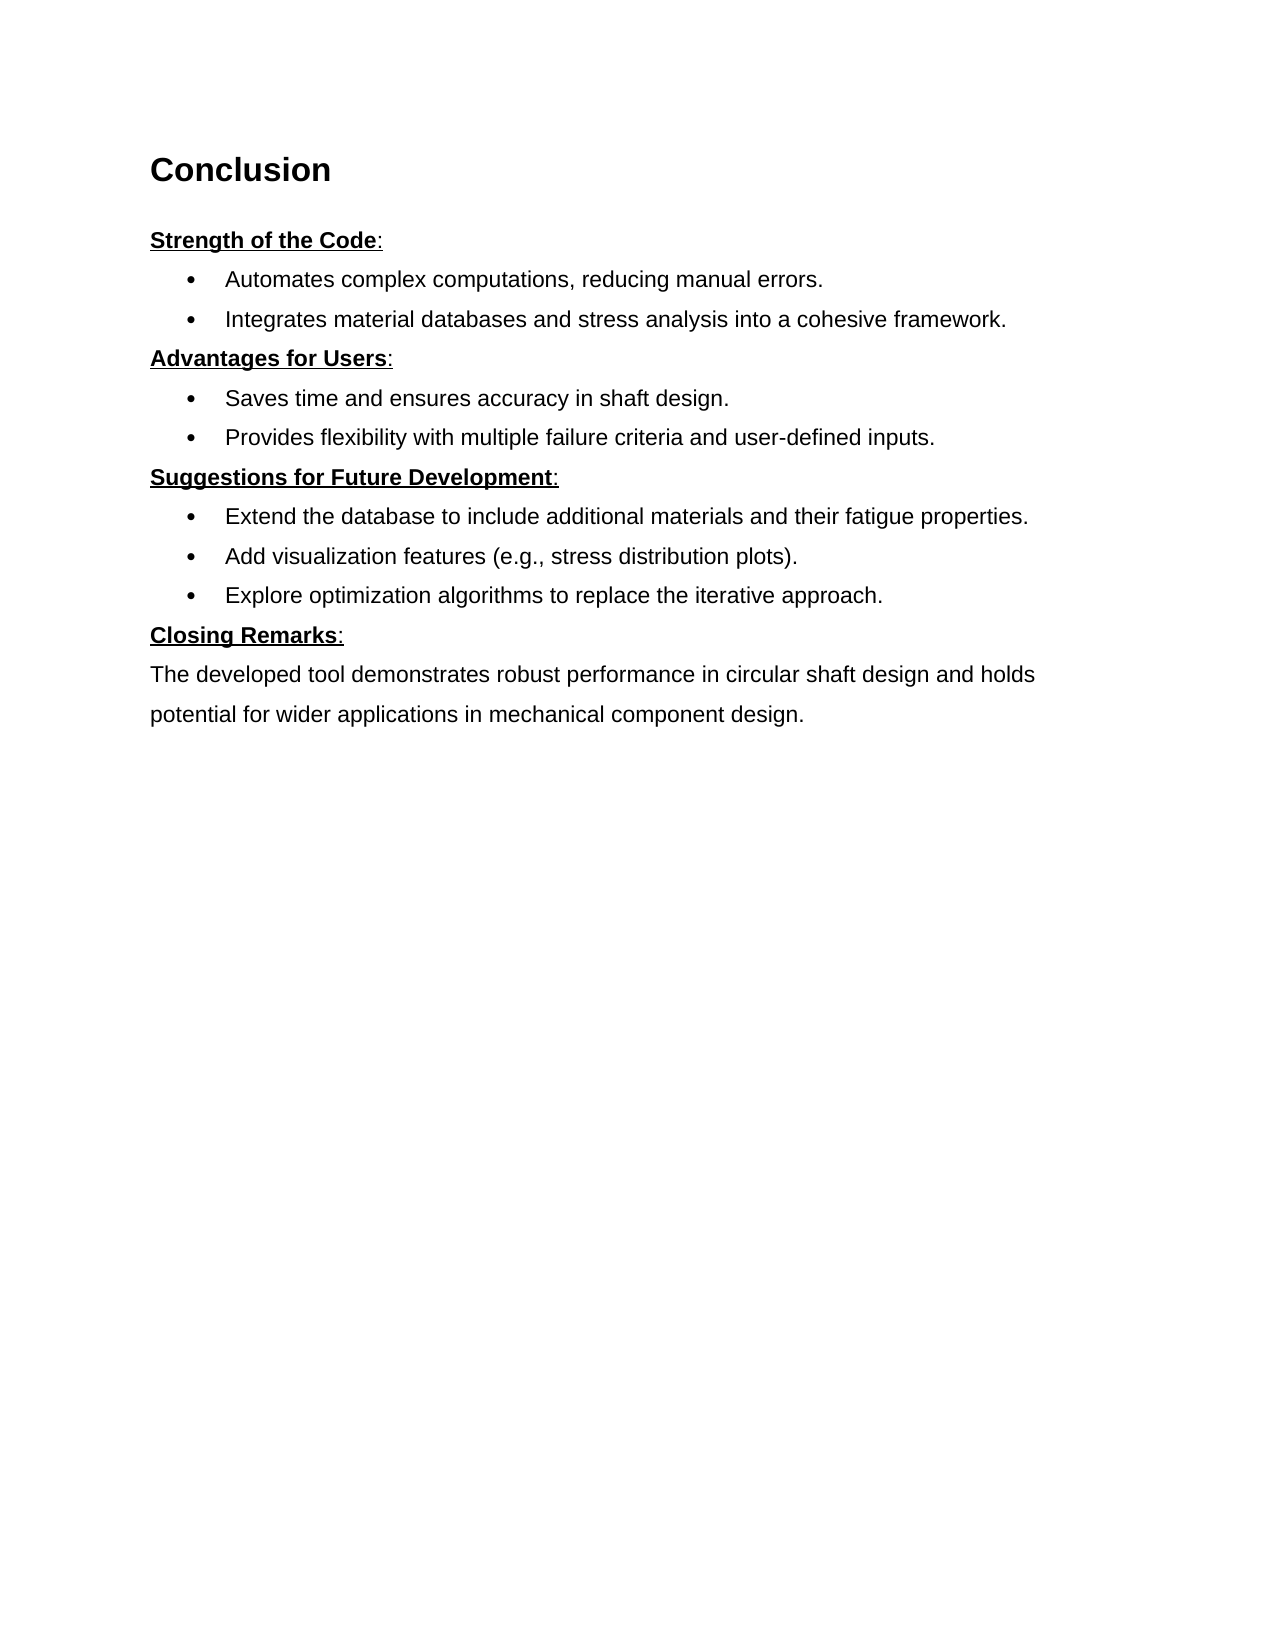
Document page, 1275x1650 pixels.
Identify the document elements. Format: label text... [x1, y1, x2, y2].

text Suggestions for Future Development: [150, 464, 1125, 490]
text Conclusion [150, 150, 1125, 188]
text Strength of the Code: [150, 227, 1125, 253]
list Add visualization features (e.g., stress distribution plots). [187, 543, 1125, 569]
list Provides flexibility with multiple failure criteria and user-defined inputs. [187, 424, 1125, 451]
list Automates complex computations, reducing manual errors. [187, 266, 1125, 293]
list Integrates material databases and stress analysis into a cohesive framework. [187, 306, 1125, 332]
list Explore optimization algorithms to replace the iterative approach. [187, 582, 1125, 608]
list Extend the database to include additional materials and their fatigue properties. [187, 503, 1125, 529]
text Closing Remarks: The developed tool demonstrates robust performance in circular shaft design and holds potential for wider applications in mechanical component design. [150, 622, 1125, 727]
list Saves time and ensures accuracy in shaft design. [187, 385, 1125, 411]
text Advantages for Users: [150, 345, 1125, 372]
